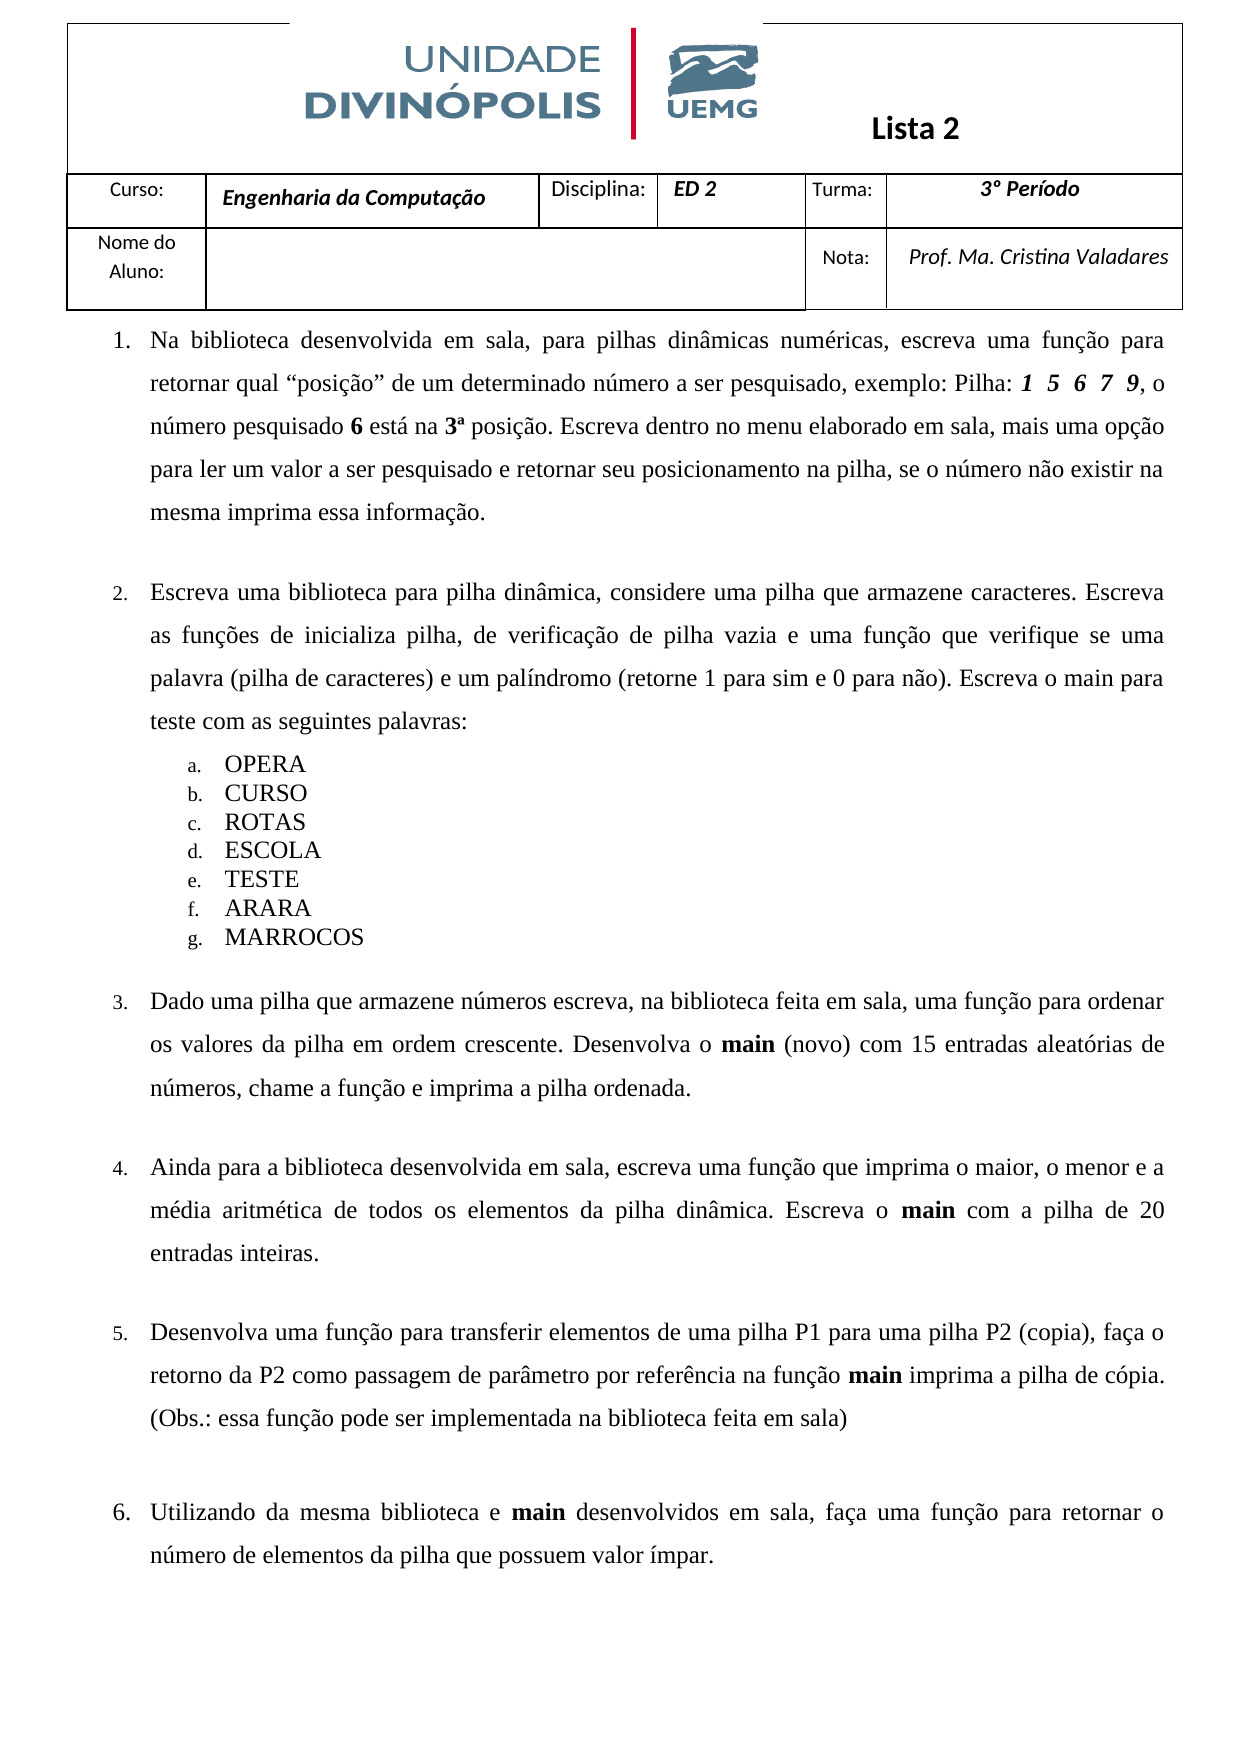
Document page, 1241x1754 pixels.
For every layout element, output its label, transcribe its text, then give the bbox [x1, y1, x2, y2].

list OPERA [187, 749, 1165, 778]
list Desenvolva uma função para transferir elementos de uma pilha P1 para uma pilha P2 (copia), faça o retorno da P2 como passagem de parâmetro por referência na função main imprima a pilha de cópia. (Obs.: essa função pode ser implementada na biblioteca feita em sala) [112, 1317, 1165, 1432]
list ROTAS [187, 807, 1165, 835]
table_cell Nota: [806, 229, 886, 308]
list Utilizando da mesma biblioteca e main desenvolvidos em sala, faça uma função para retornar o número de elementos da pilha que possuem valor ímpar. [112, 1497, 1165, 1568]
list TESTE [187, 864, 1165, 893]
table_cell Nome do Aluno: [68, 229, 205, 308]
list Na biblioteca desenvolvida em sala, para pilhas dinâmicas numéricas, escreva uma função para retornar qual “posição” de um determinado número a ser pesquisado, exemplo: Pilha: 1 5 6 7 9, o número pesquisado 6 está na 3ª posição. Escreva dentro no menu elaborado em sala, mais uma opção para ler um valor a ser pesquisado e retornar seu posicionamento na pilha, se o número não existir na mesma imprima essa informação. [112, 310, 1165, 526]
list Dado uma pilha que armazene números escreva, na biblioteca feita em sala, uma função para ordenar os valores da pilha em ordem crescente. Desenvolva o main (novo) com 15 entradas aleatórias de números, chame a função e imprima a pilha ordenada. [112, 986, 1165, 1101]
table_cell Disciplina: [540, 175, 657, 227]
table_cell ED 2 [658, 175, 805, 227]
list ARARA [187, 893, 1165, 922]
list ESCOLA [187, 835, 1165, 864]
table_cell 3º Período [887, 175, 1182, 227]
table_cell Curso: [68, 175, 205, 227]
list Ainda para a biblioteca desenvolvida em sala, escreva uma função que imprima o maior, o menor e a média aritmética de todos os elementos da pilha dinâmica. Escreva o main com a pilha de 20 entradas inteiras. [112, 1152, 1165, 1267]
table_cell [207, 229, 805, 308]
table_cell Engenharia da Computação [207, 175, 538, 227]
table_header Lista 2 [68, 24, 1182, 172]
list CURSO [187, 778, 1165, 807]
picture [289, 23, 763, 140]
list Escreva uma biblioteca para pilha dinâmica, considere uma pilha que armazene caracteres. Escreva as funções de inicializa pilha, de verificação de pilha vazia e uma função que verifique se uma palavra (pilha de caracteres) e um palíndromo (retorne 1 para sim e 0 para não). Escreva o main para teste com as seguintes palavras: [112, 577, 1165, 735]
table_cell Prof. Ma. Cristina Valadares [887, 229, 1182, 308]
list MARROCOS [187, 922, 1165, 950]
table_cell Turma: [806, 175, 886, 227]
